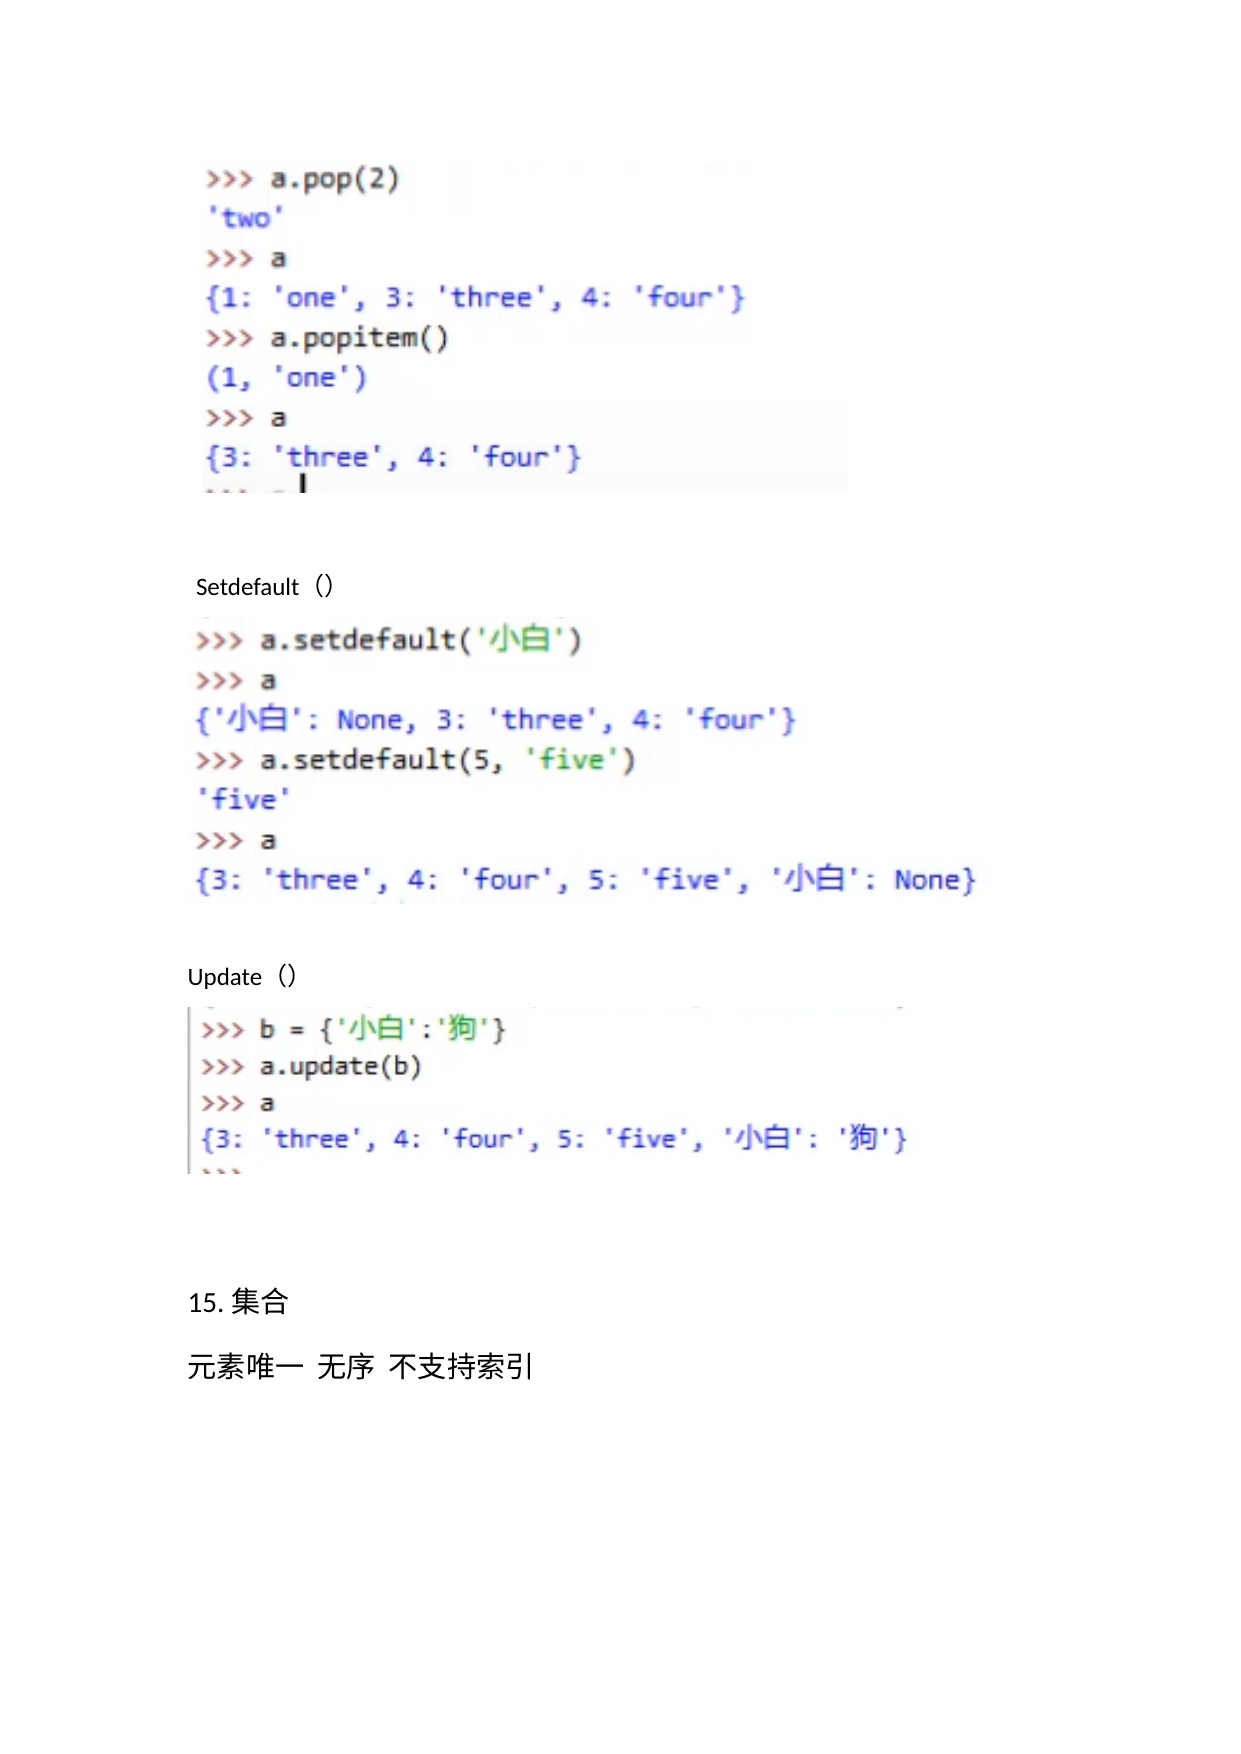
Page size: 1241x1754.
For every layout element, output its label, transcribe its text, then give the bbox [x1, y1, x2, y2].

list Setdefault（） [196, 552, 1053, 617]
picture [187, 617, 1109, 904]
picture [202, 162, 848, 493]
list 集合 [187, 1267, 1053, 1332]
list 元素唯一 无序 不支持索引 [187, 1332, 1053, 1397]
list Update（） [187, 942, 1053, 1007]
picture [187, 1007, 1053, 1174]
